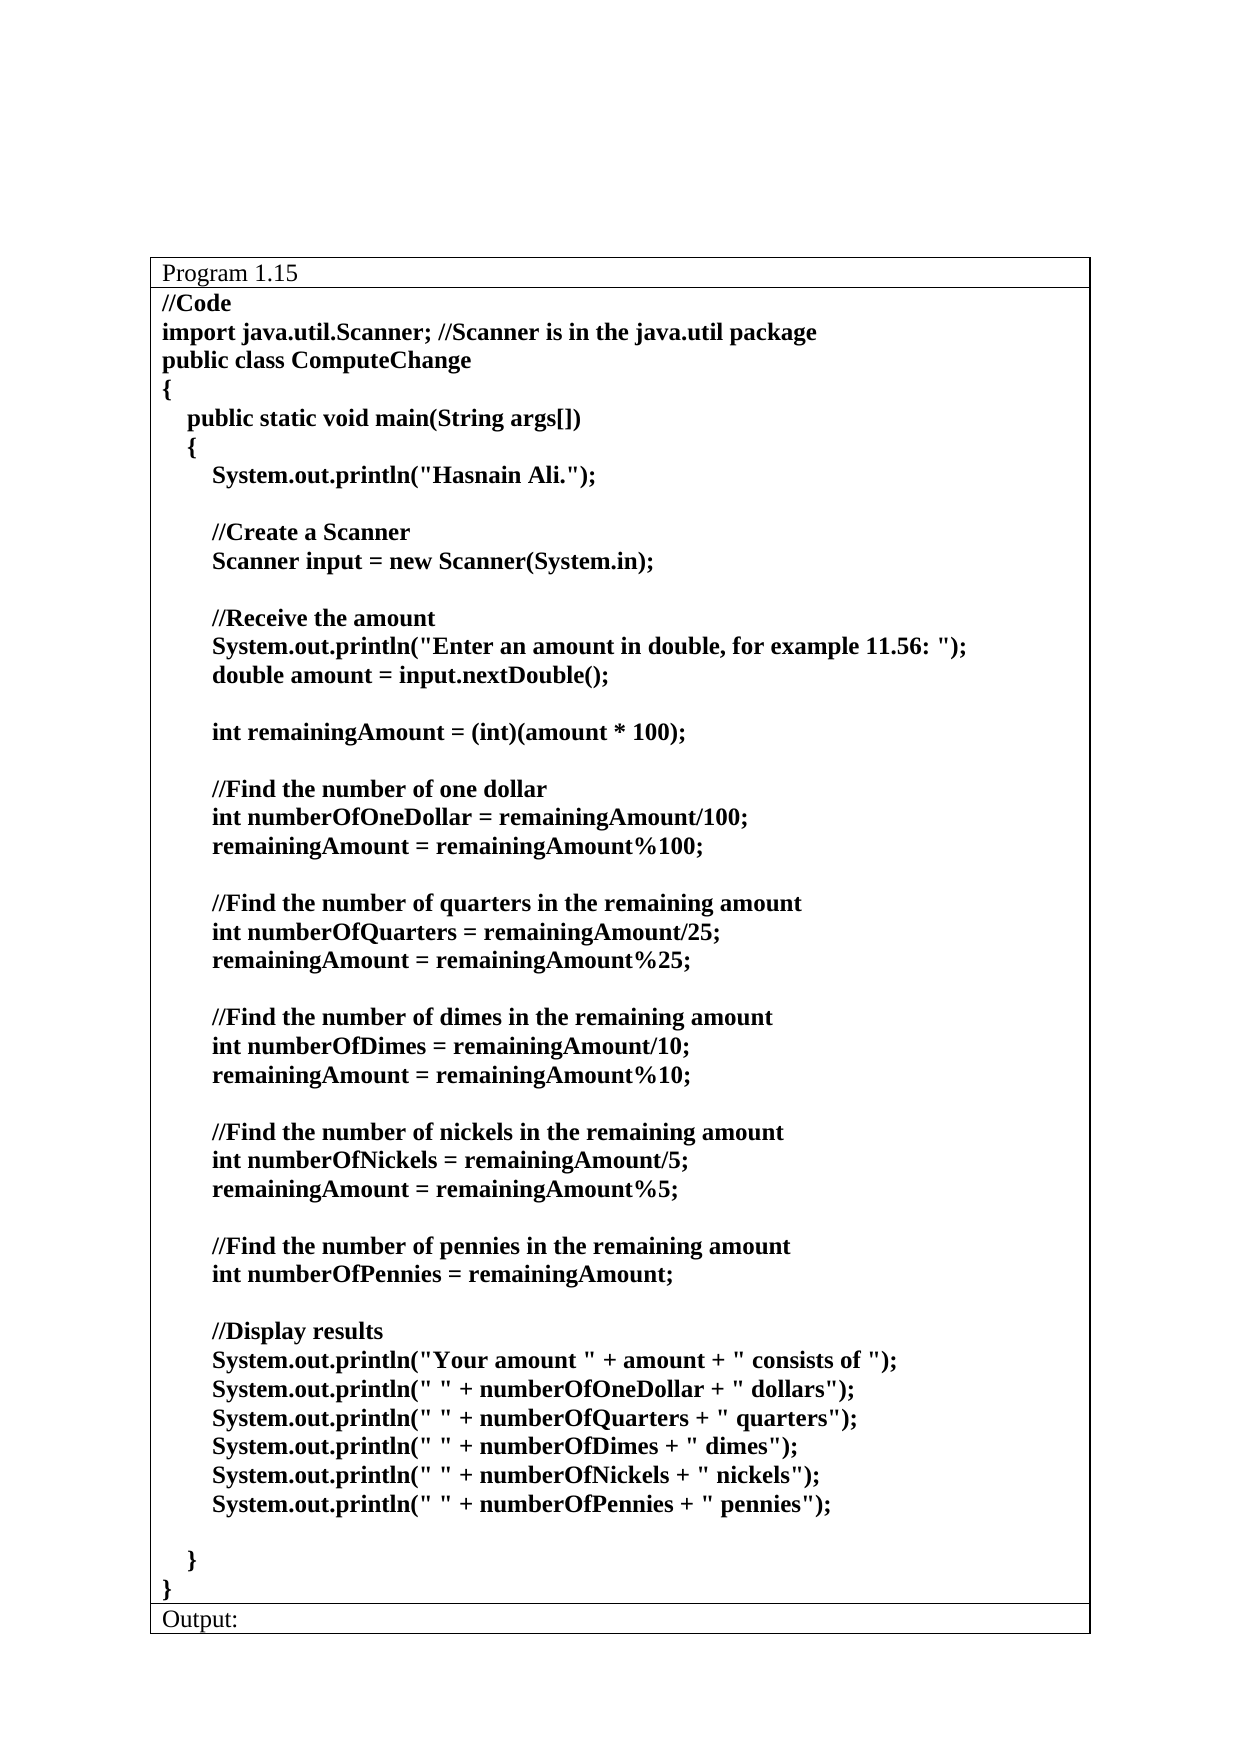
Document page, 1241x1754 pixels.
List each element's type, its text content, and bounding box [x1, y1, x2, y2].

table_cell Output: [151, 1604, 1089, 1633]
table_cell //Code import java.util.Scanner; //Scanner is in the java.util package public class ComputeChange { public static void main(String args[]) { System.out.println("Hasnain Ali."); //Create a Scanner Scanner input = new Scanner(System.in); //Receive the amount System.out.println("Enter an amount in double, for example 11.56: "); double amount = input.nextDouble(); int remainingAmount = (int)(amount * 100); //Find the number of one dollar int numberOfOneDollar = remainingAmount/100; remainingAmount = remainingAmount%100; //Find the number of quarters in the remaining amount int numberOfQuarters = remainingAmount/25; remainingAmount = remainingAmount%25; //Find the number of dimes in the remaining amount int numberOfDimes = remainingAmount/10; remainingAmount = remainingAmount%10; //Find the number of nickels in the remaining amount int numberOfNickels = remainingAmount/5; remainingAmount = remainingAmount%5; //Find the number of pennies in the remaining amount int numberOfPennies = remainingAmount; //Display results System.out.println("Your amount " + amount + " consists of "); System.out.println(" " + numberOfOneDollar + " dollars"); System.out.println(" " + numberOfQuarters + " quarters"); System.out.println(" " + numberOfDimes + " dimes"); System.out.println(" " + numberOfNickels + " nickels"); System.out.println(" " + numberOfPennies + " pennies"); } } [151, 288, 1089, 1603]
table_header Program 1.15 [151, 258, 1089, 287]
